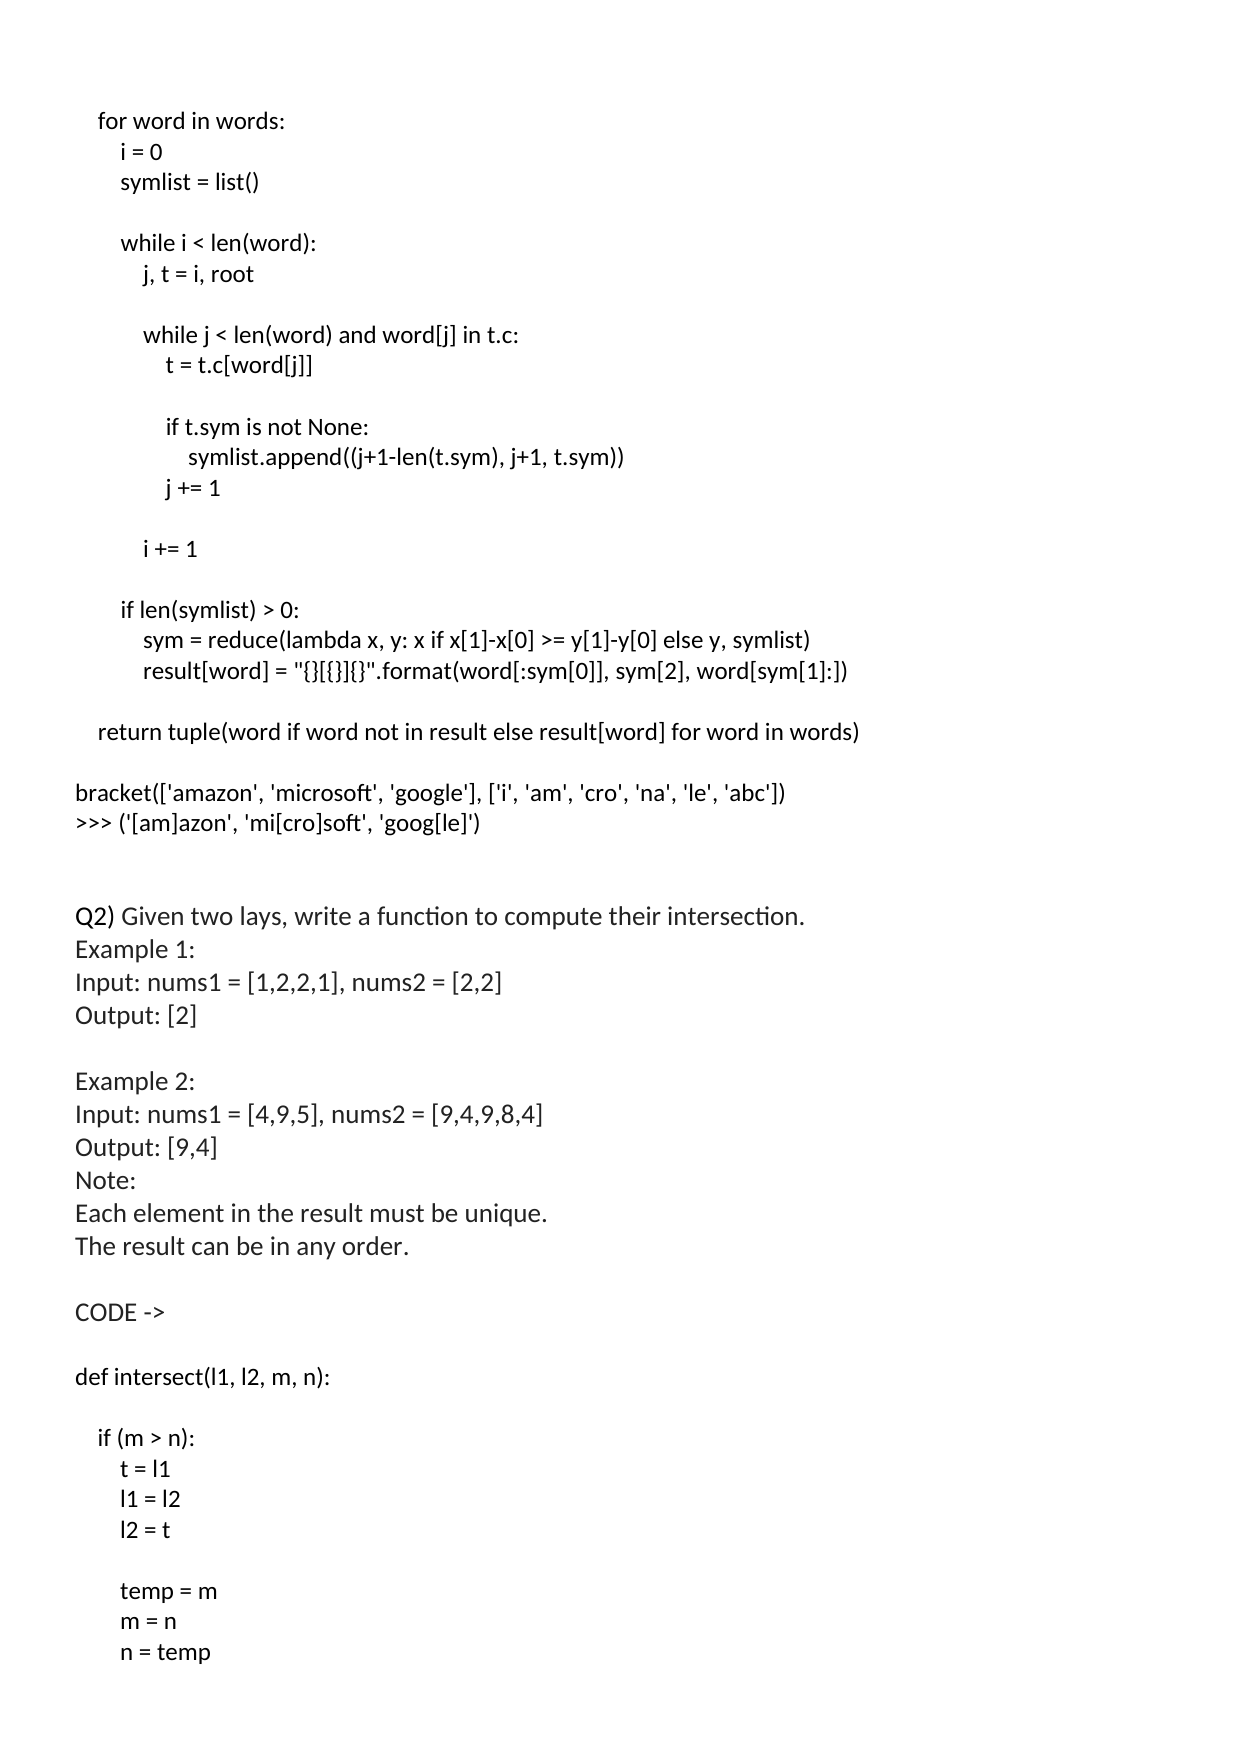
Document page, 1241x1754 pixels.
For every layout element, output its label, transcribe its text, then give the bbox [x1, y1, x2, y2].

text l2 = t [75, 1514, 1165, 1544]
text >>> ('[am]azon', 'mi[cro]soft', 'goog[le]') [75, 807, 1165, 838]
text i = 0 [75, 136, 1165, 167]
text Example 2: [75, 1064, 1165, 1097]
text t = t.c[word[j]] [75, 350, 1165, 380]
text n = temp [75, 1636, 1165, 1667]
text if t.sym is not None: [75, 411, 1165, 441]
text symlist.append((j+1-len(t.sym), j+1, t.sym)) [75, 441, 1165, 472]
text Q2) Given two lays, write a function to compute their intersection. [75, 899, 1165, 932]
text m = n [75, 1606, 1165, 1636]
text for word in words: [75, 106, 1165, 136]
text result[word] = "{}[{}]{}".format(word[:sym[0]], sym[2], word[sym[1]:]) [75, 655, 1165, 685]
text Input: nums1 = [4,9,5], nums2 = [9,4,9,8,4] [75, 1097, 1165, 1130]
text Each element in the result must be unique. [75, 1196, 1165, 1229]
text bracket(['amazon', 'microsoft', 'google'], ['i', 'am', 'cro', 'na', 'le', 'abc']) [75, 777, 1165, 807]
text sym = reduce(lambda x, y: x if x[1]-x[0] >= y[1]-y[0] else y, symlist) [75, 624, 1165, 655]
text CODE -> [75, 1295, 1165, 1328]
text while j < len(word) and word[j] in t.c: [75, 319, 1165, 350]
text i += 1 [75, 533, 1165, 563]
text symlist = list() [75, 167, 1165, 197]
text Input: nums1 = [1,2,2,1], nums2 = [2,2] [75, 965, 1165, 998]
text t = l1 [75, 1453, 1165, 1483]
text while i < len(word): [75, 228, 1165, 258]
text Note: [75, 1163, 1165, 1196]
text if len(symlist) > 0: [75, 594, 1165, 624]
text temp = m [75, 1575, 1165, 1606]
text j, t = i, root [75, 258, 1165, 289]
text Example 1: [75, 932, 1165, 965]
text Output: [2] [75, 998, 1165, 1031]
text l1 = l2 [75, 1483, 1165, 1514]
text if (m > n): [75, 1422, 1165, 1453]
text j += 1 [75, 472, 1165, 502]
text The result can be in any order. [75, 1229, 1165, 1262]
text Output: [9,4] [75, 1130, 1165, 1163]
text def intersect(l1, l2, m, n): [75, 1361, 1165, 1392]
text return tuple(word if word not in result else result[word] for word in words) [75, 716, 1165, 746]
